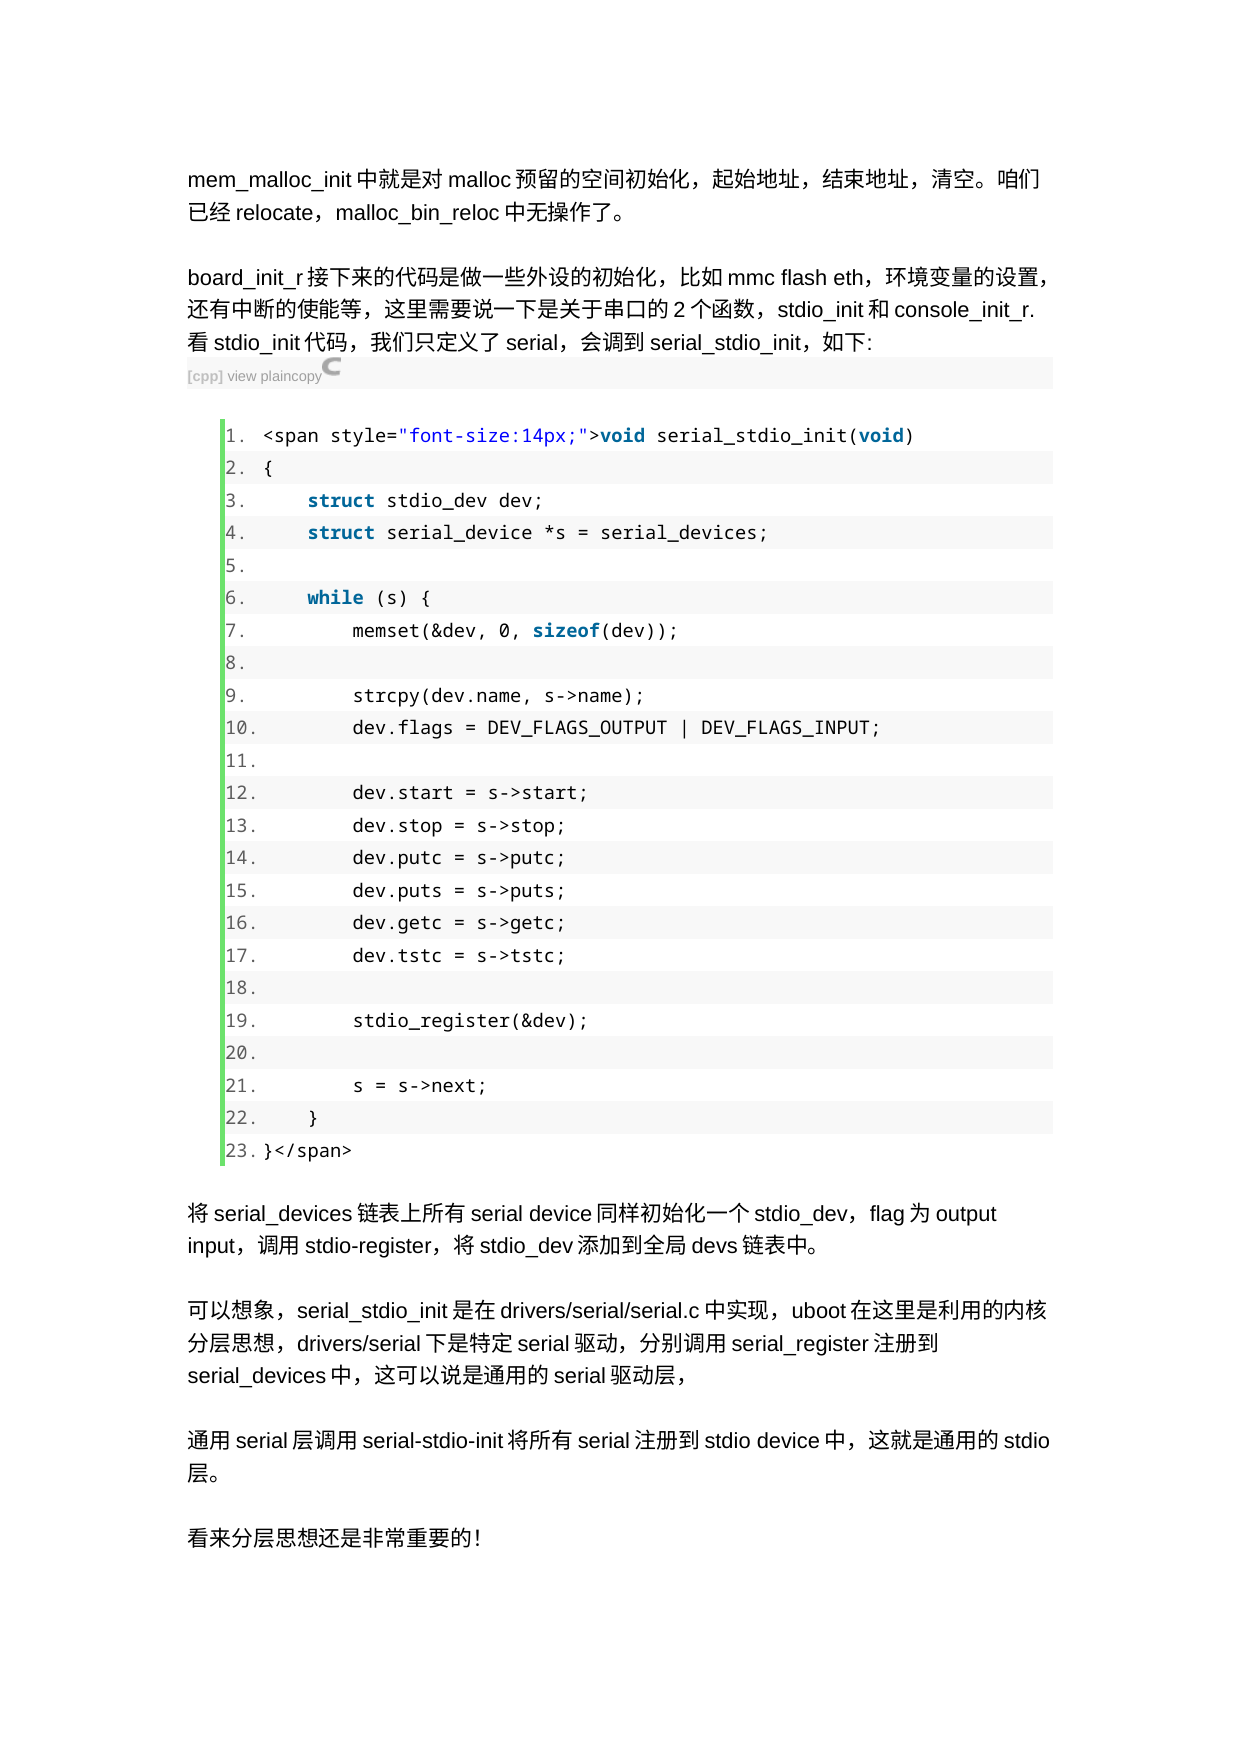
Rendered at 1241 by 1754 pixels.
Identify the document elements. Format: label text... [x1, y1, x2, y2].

list strcpy(dev.name, s->name); [225, 679, 1053, 711]
text mem_malloc_init中就是对malloc预留的空间初始化，起始地址，结束地址，清空。咱们已经relocate，malloc_bin_reloc中无操作了。 board_init_r接下来的代码是做一些外设的初始化，比如mmc flash eth，环境变量的设置，还有中断的使能等，这里需要说一下是关于串口的2个函数，stdio_init和console_init_r. 看stdio_init代码，我们只定义了serial，会调到serial_stdio_init，如下: [187, 162, 1053, 357]
list dev.getc = s->getc; [225, 906, 1053, 939]
list struct serial_device *s = serial_devices; [225, 516, 1053, 549]
list dev.putc = s->putc; [225, 841, 1053, 874]
list dev.puts = s->puts; [225, 874, 1053, 906]
list while (s) { [225, 581, 1053, 614]
list dev.tstc = s->tstc; [225, 939, 1053, 971]
list dev.start = s->start; [225, 776, 1053, 809]
list dev.flags = DEV_FLAGS_OUTPUT | DEV_FLAGS_INPUT; [225, 711, 1053, 744]
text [187, 1195, 1053, 1553]
list stdio_register(&dev); [225, 1004, 1053, 1036]
list }</span> [225, 1134, 1053, 1166]
list memset(&dev, 0, sizeof(dev)); [225, 614, 1053, 646]
list } [225, 1101, 1053, 1134]
list dev.stop = s->stop; [225, 809, 1053, 841]
list { [225, 451, 1053, 484]
picture [322, 357, 341, 376]
text [cpp] view plaincopy [187, 357, 1053, 389]
list struct stdio_dev dev; [225, 484, 1053, 516]
list s = s->next; [225, 1069, 1053, 1101]
list <span style="font-size:14px;">void serial_stdio_init(void) [225, 419, 1053, 451]
